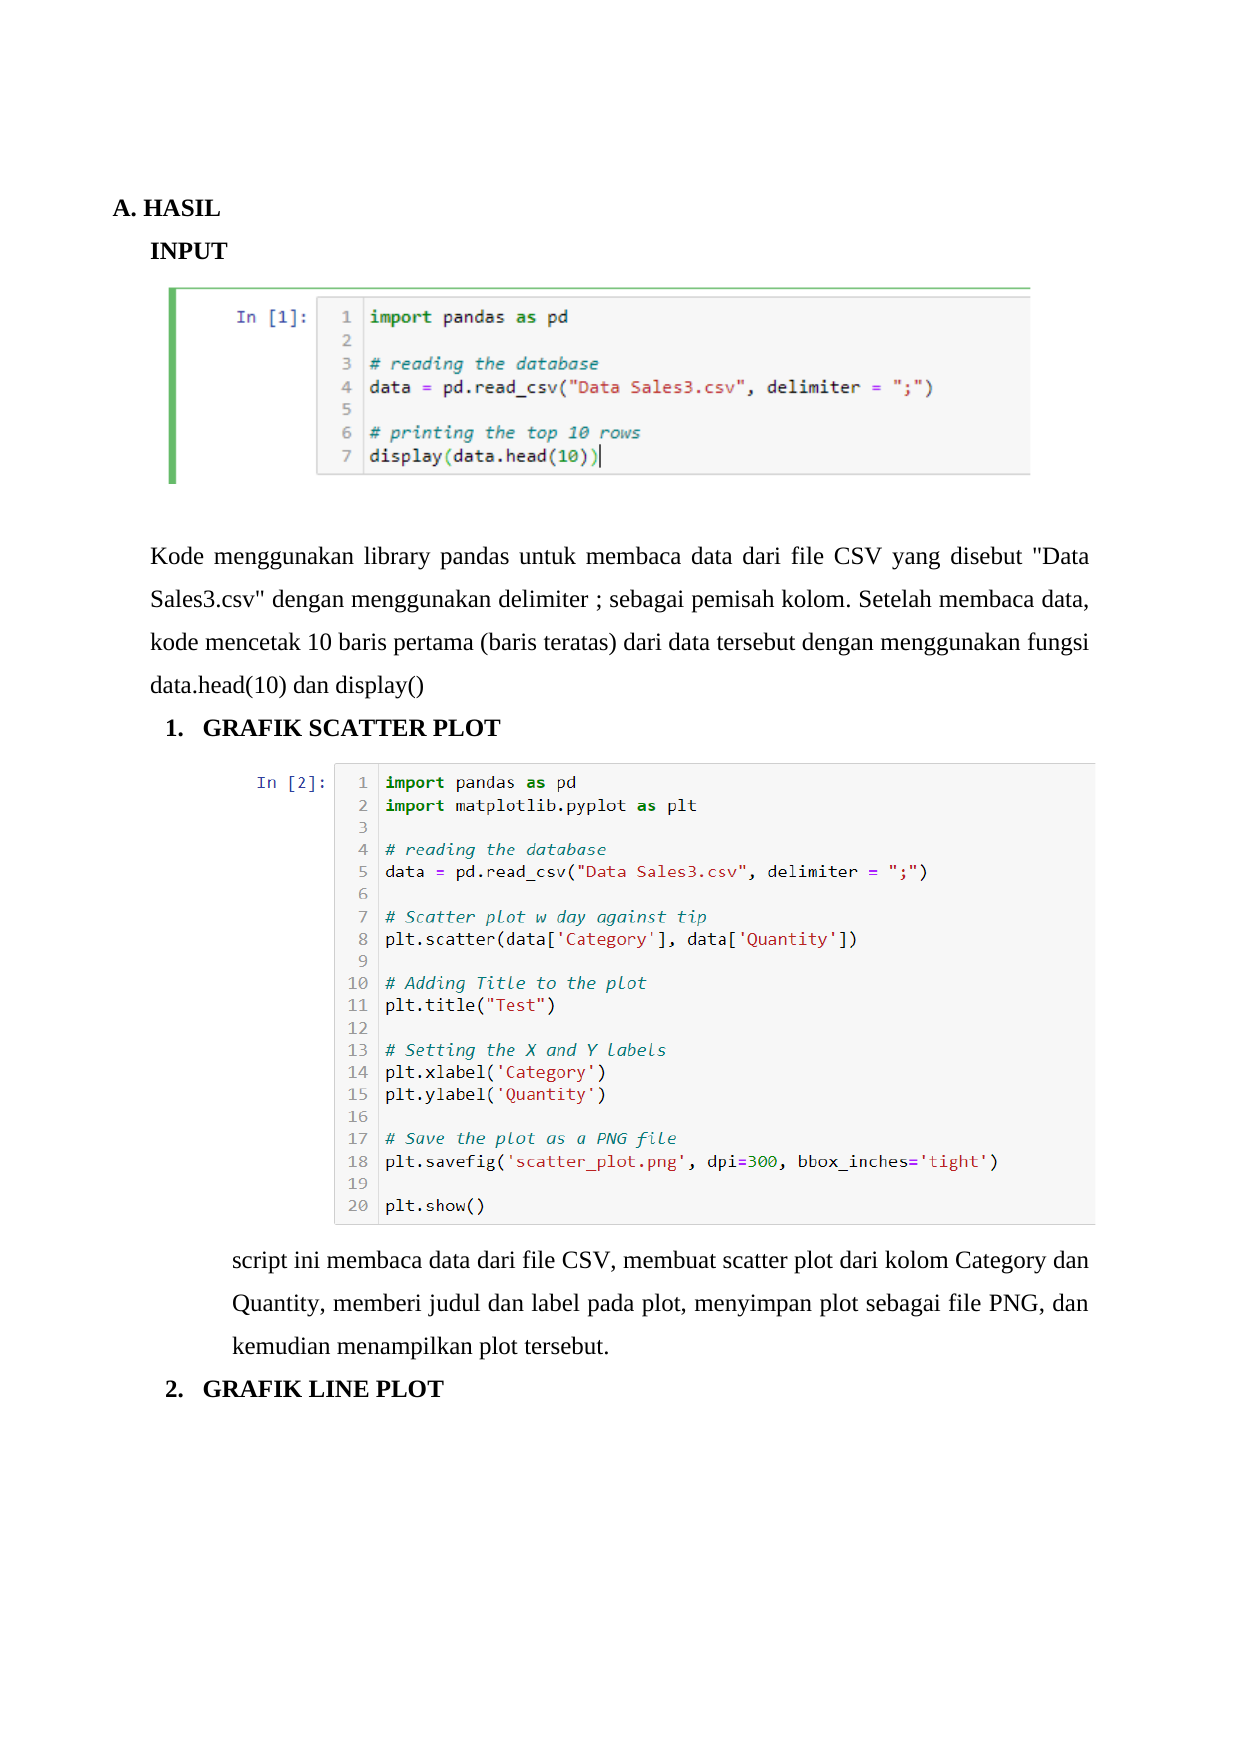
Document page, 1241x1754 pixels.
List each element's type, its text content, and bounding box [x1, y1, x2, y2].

list HASIL [112, 193, 1090, 222]
text INPUT [150, 236, 1090, 265]
list GRAFIK SCATTER PLOT [165, 713, 1090, 742]
list GRAFIK LINE PLOT [165, 1374, 1090, 1403]
text Kode menggunakan library pandas untuk membaca data dari file CSV yang disebut "Data Sales3.csv" dengan menggunakan delimiter ; sebagai pemisah kolom. Setelah membaca data, kode mencetak 10 baris pertama (baris teratas) dari data tersebut dengan menggunakan fungsi data.head(10) dan display() [150, 541, 1090, 699]
picture [150, 279, 1031, 484]
picture [231, 756, 1096, 1231]
list script ini membaca data dari file CSV, membuat scatter plot dari kolom Category dan Quantity, memberi judul dan label pada plot, menyimpan plot sebagai file PNG, dan kemudian menampilkan plot tersebut. [232, 1245, 1090, 1360]
